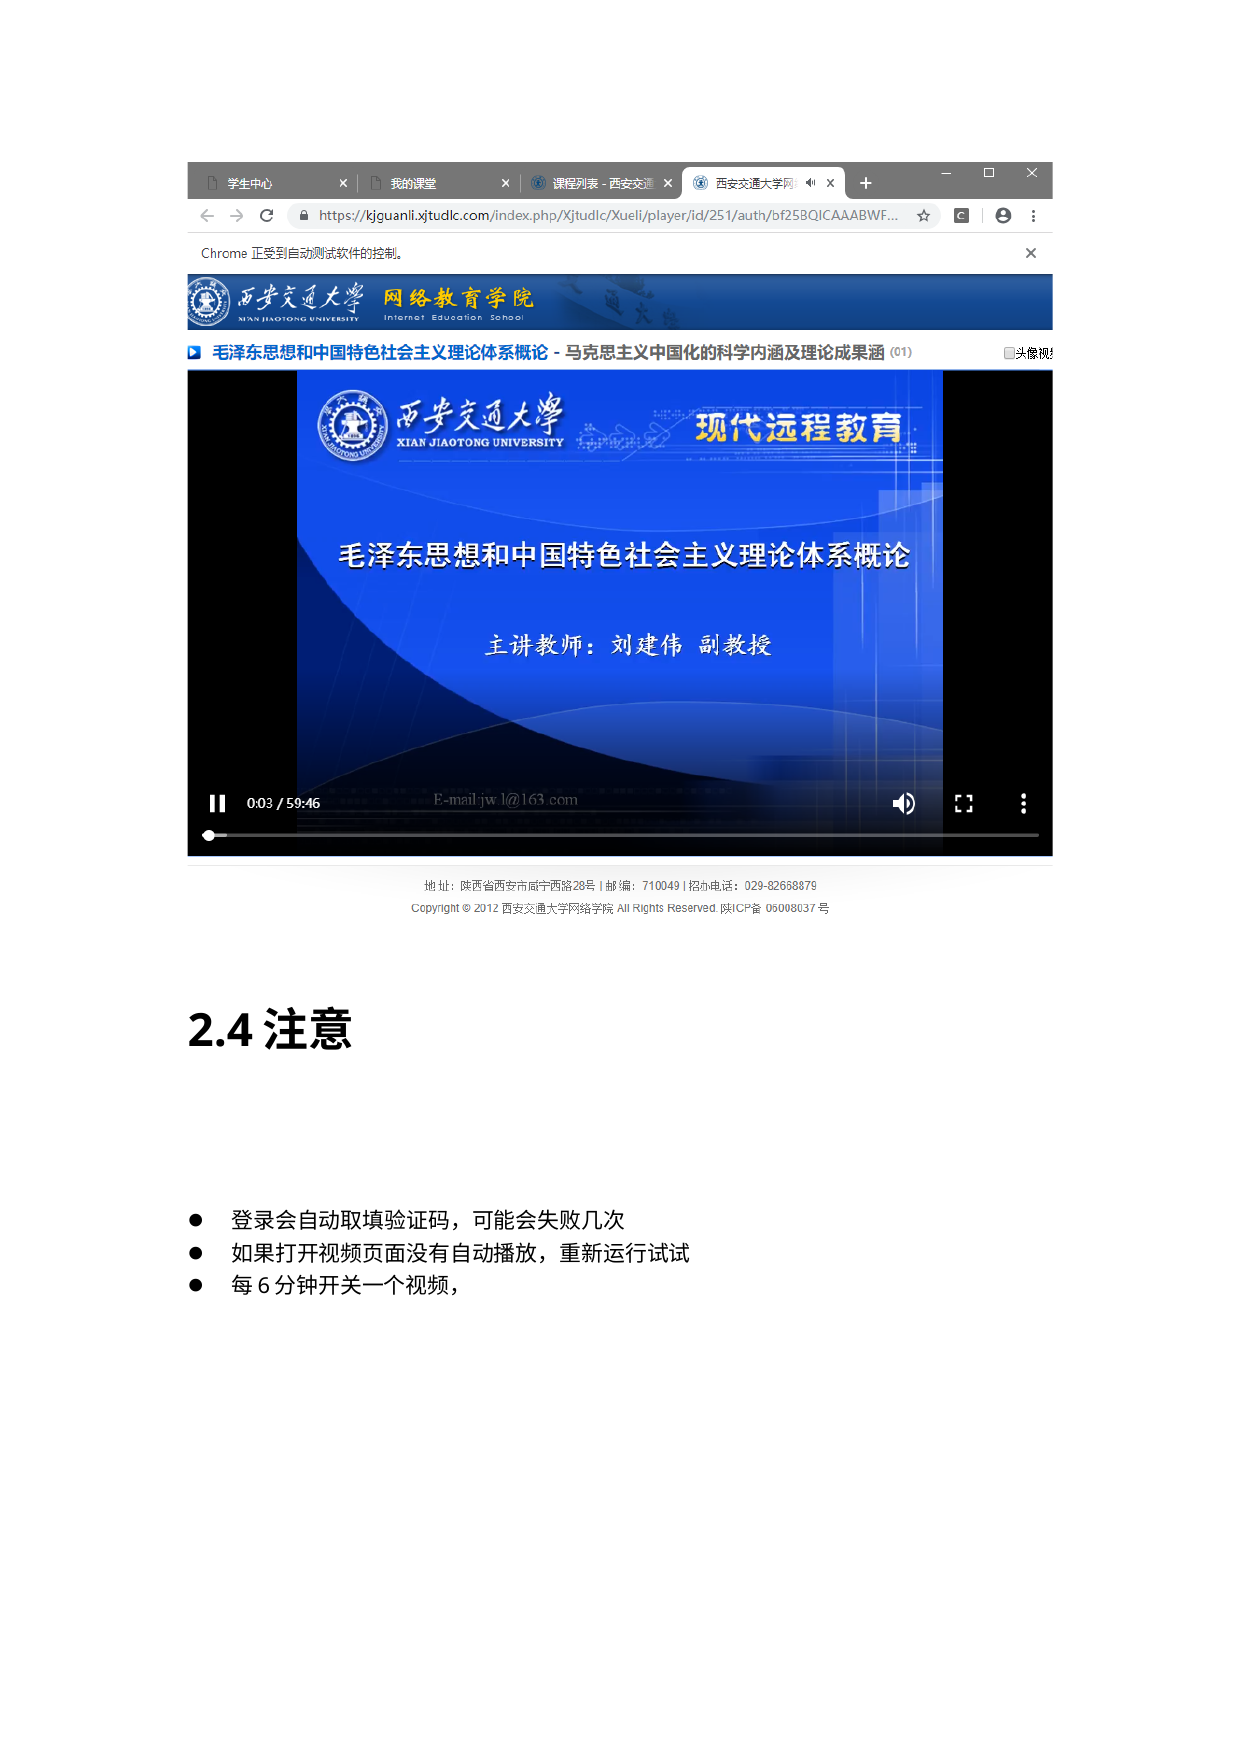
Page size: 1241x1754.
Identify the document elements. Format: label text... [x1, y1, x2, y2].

subtitle 2.4注意 [187, 977, 1053, 1075]
picture [187, 162, 1053, 919]
list 如果打开视频页面没有自动播放，重新运行试试 [187, 1236, 1053, 1268]
list 登录会自动取填验证码，可能会失败几次 [187, 1203, 1053, 1236]
list 每6分钟开关一个视频， [187, 1268, 1053, 1301]
